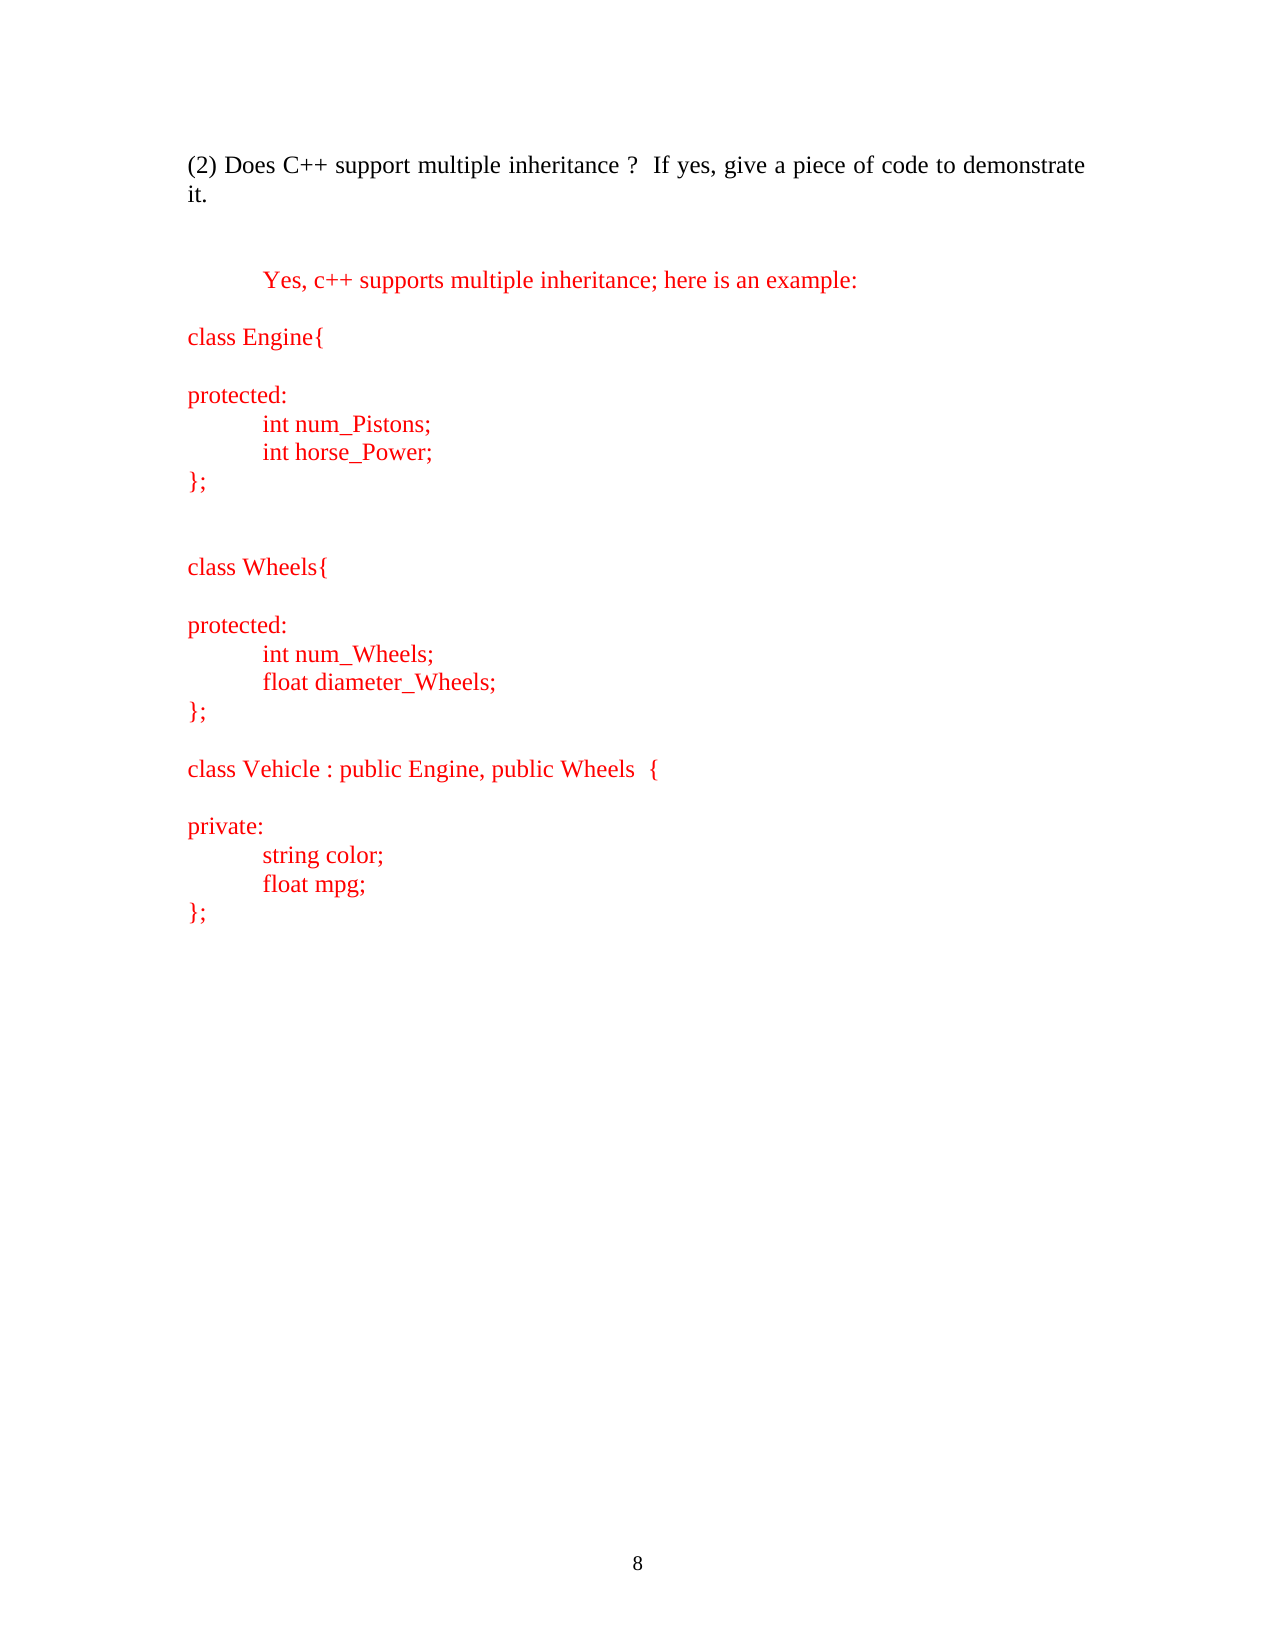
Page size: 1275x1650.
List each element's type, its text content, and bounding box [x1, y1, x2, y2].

text }; [187, 466, 1087, 495]
text int horse_Power; [187, 437, 1087, 466]
text float diameter_Wheels; [187, 667, 1087, 696]
text (2) Does C++ support multiple inheritance ? If yes, give a piece of code to demonstrate it. [187, 150, 1087, 207]
text string color; [187, 840, 1087, 869]
text protected: [187, 380, 1087, 409]
text }; [187, 897, 1087, 926]
text }; [187, 696, 1087, 725]
text int num_Wheels; [187, 639, 1087, 667]
text class Engine{ [187, 322, 1087, 351]
text private: [187, 811, 1087, 840]
text Yes, c++ supports multiple inheritance; here is an example: [187, 265, 1087, 294]
text int num_Pistons; [187, 409, 1087, 437]
text class Vehicle : public Engine, public Wheels { [187, 754, 1087, 782]
text float mpg; [187, 869, 1087, 897]
text protected: [187, 610, 1087, 639]
text class Wheels{ [187, 552, 1087, 581]
